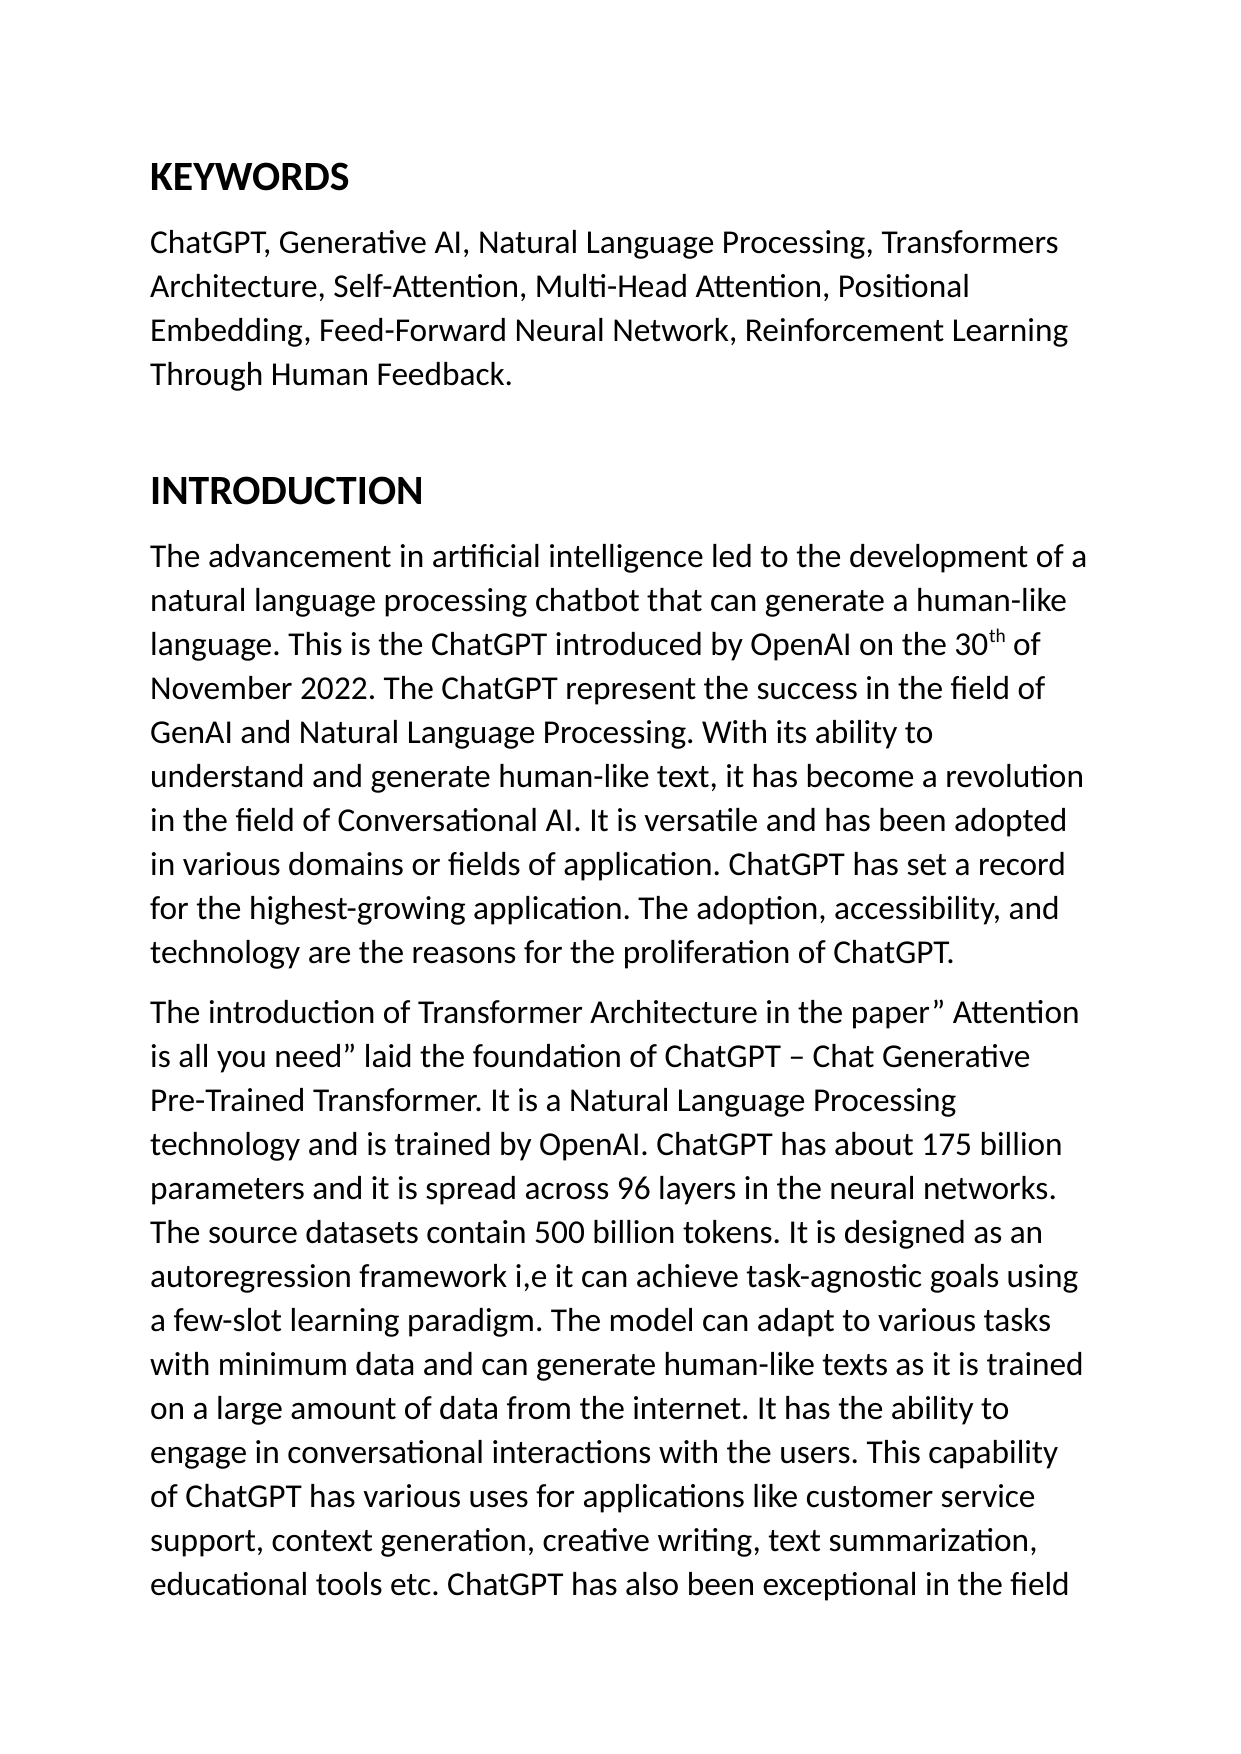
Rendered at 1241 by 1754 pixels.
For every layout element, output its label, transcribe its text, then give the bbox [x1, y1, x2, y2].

text ChatGPT, Generative AI, Natural Language Processing, Transformers Architecture, Self-Attention, Multi-Head Attention, Positional Embedding, Feed-Forward Neural Network, Reinforcement Learning Through Human Feedback. [150, 222, 1090, 394]
text The advancement in artificial intelligence led to the development of a natural language processing chatbot that can generate a human-like language. This is the ChatGPT introduced by OpenAI on the 30th of November 2022. The ChatGPT represent the success in the field of GenAI and Natural Language Processing. With its ability to understand and generate human-like text, it has become a revolution in the field of Conversational AI. It is versatile and has been adopted in various domains or fields of application. ChatGPT has set a record for the highest-growing application. The adoption, accessibility, and technology are the reasons for the proliferation of ChatGPT. [150, 535, 1090, 972]
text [150, 991, 1090, 1604]
text KEYWORDS [150, 150, 1090, 201]
text INTRODUCTION [150, 464, 1090, 514]
